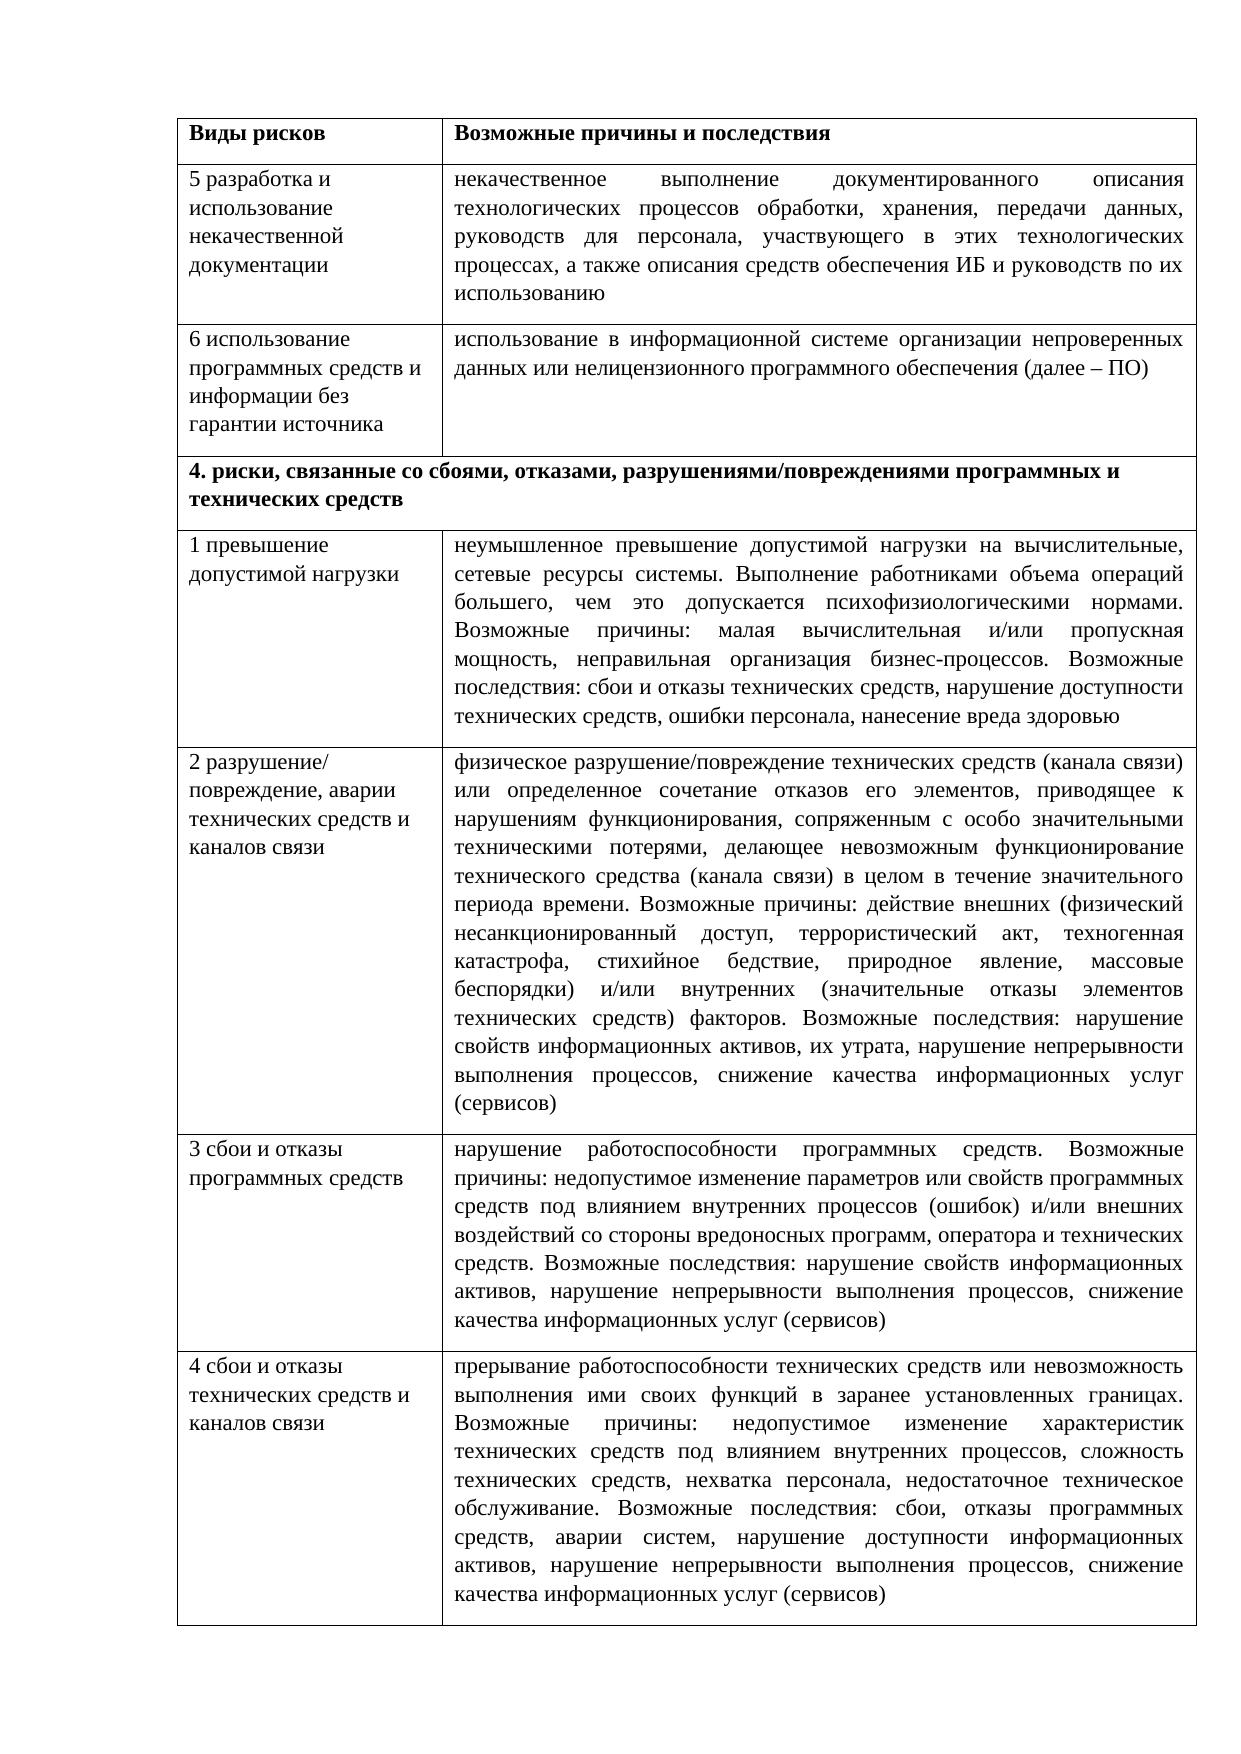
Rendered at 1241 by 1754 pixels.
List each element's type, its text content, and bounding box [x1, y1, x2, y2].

table_cell 2 разрушение/ повреждение, аварии технических средств и каналов связи [178, 748, 442, 1134]
table_cell использование в информационной системе организации непроверенных данных или нелицензионного программного обеспечения (далее – ПО) [443, 325, 1196, 456]
table_cell 4. риски, связанные со сбоями, отказами, разрушениями/повреждениями программных и технических средств [178, 457, 1196, 530]
table_cell 6 использование программных средств и информации без гарантии источника [178, 325, 442, 456]
table_cell 3 сбои и отказы программных средств [178, 1135, 442, 1351]
table_header Виды рисков [178, 119, 442, 164]
table_cell прерывание работоспособности технических средств или невозможность выполнения ими своих функций в заранее установленных границах. Возможные причины: недопустимое изменение характеристик технических средств под влиянием внутренних процессов, сложность технических средств, нехватка персонала, недостаточное техническое обслуживание. Возможные последствия: сбои, отказы программных средств, аварии систем, нарушение доступности информационных активов, нарушение непрерывности выполнения процессов, снижение качества информационных услуг (сервисов) [443, 1352, 1196, 1625]
table_cell 1 превышение допустимой нагрузки [178, 531, 442, 747]
table_cell неумышленное превышение допустимой нагрузки на вычислительные, сетевые ресурсы системы. Выполнение работниками объема операций большего, чем это допускается психофизиологическими нормами. Возможные причины: малая вычислительная и/или пропускная мощность, неправильная организация бизнес-процессов. Возможные последствия: сбои и отказы технических средств, нарушение доступности технических средств, ошибки персонала, нанесение вреда здоровью [443, 531, 1196, 747]
table_cell 4 сбои и отказы технических средств и каналов связи [178, 1352, 442, 1625]
table_cell нарушение работоспособности программных средств. Возможные причины: недопустимое изменение параметров или свойств программных средств под влиянием внутренних процессов (ошибок) и/или внешних воздействий со стороны вредоносных программ, оператора и технических средств. Возможные последствия: нарушение свойств информационных активов, нарушение непрерывности выполнения процессов, снижение качества информационных услуг (сервисов) [443, 1135, 1196, 1351]
table_header Возможные причины и последствия [443, 119, 1196, 164]
table_cell физическое разрушение/повреждение технических средств (канала связи) или определенное сочетание отказов его элементов, приводящее к нарушениям функционирования, сопряженным с особо значительными техническими потерями, делающее невозможным функционирование технического средства (канала связи) в целом в течение значительного периода времени. Возможные причины: действие внешних (физический несанкционированный доступ, террористический акт, техногенная катастрофа, стихийное бедствие, природное явление, массовые беспорядки) и/или внутренних (значительные отказы элементов технических средств) факторов. Возможные последствия: нарушение свойств информационных активов, их утрата, нарушение непрерывности выполнения процессов, снижение качества информационных услуг (сервисов) [443, 748, 1196, 1134]
table_cell некачественное выполнение документированного описания технологических процессов обработки, хранения, передачи данных, руководств для персонала, участвующего в этих технологических процессах, а также описания средств обеспечения ИБ и руководств по их использованию [443, 165, 1196, 324]
table_cell 5 разработка и использование некачественной документации [178, 165, 442, 324]
